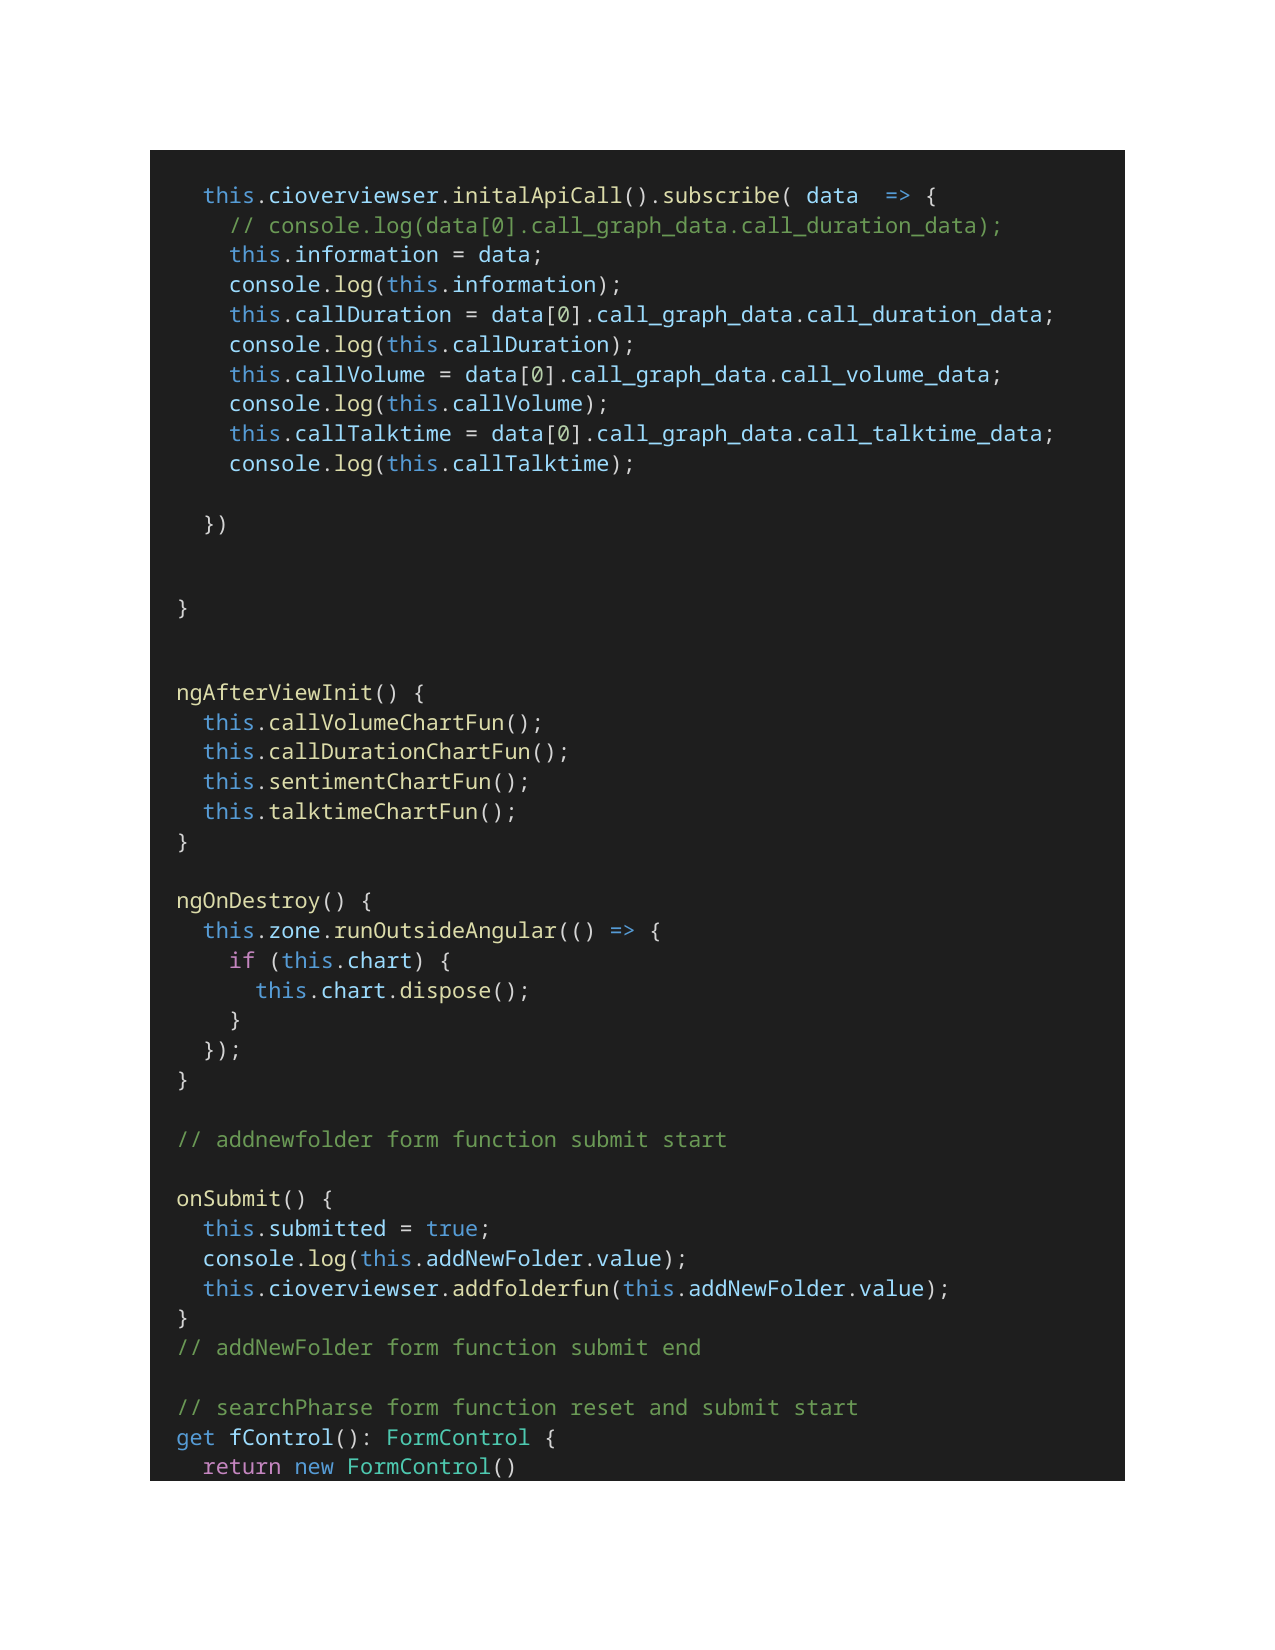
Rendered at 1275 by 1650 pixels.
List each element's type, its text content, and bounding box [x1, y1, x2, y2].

text this.talktimeChartFun(); [150, 796, 1125, 826]
text }) [150, 507, 1125, 537]
text onSubmit() { [150, 1183, 1125, 1213]
text console.log(this.information); [150, 269, 1125, 299]
text } [150, 1064, 1125, 1094]
text } [150, 1302, 1125, 1332]
text this.cioverviewser.initalApiCall().subscribe( data => { [150, 180, 1125, 209]
text console.log(this.callTalktime); [150, 448, 1125, 478]
text this.chart.dispose(); [150, 974, 1125, 1004]
text get fControl(): FormControl { [150, 1421, 1125, 1451]
text ngOnDestroy() { [150, 885, 1125, 915]
text // console.log(data[0].call_graph_data.call_duration_data); [150, 209, 1125, 239]
text this.submitted = true; [150, 1213, 1125, 1243]
text this.callTalktime = data[0].call_graph_data.call_talktime_data; [150, 418, 1125, 448]
text this.zone.runOutsideAngular(() => { [150, 915, 1125, 945]
text this.callVolumeChartFun(); [150, 706, 1125, 736]
text // addNewFolder form function submit end [150, 1332, 1125, 1362]
text console.log(this.callVolume); [150, 388, 1125, 418]
text return new FormControl() [150, 1451, 1125, 1481]
text console.log(this.callDuration); [150, 329, 1125, 358]
text if (this.chart) { [150, 945, 1125, 974]
text } [150, 826, 1125, 855]
text this.callDurationChartFun(); [150, 736, 1125, 766]
text console.log(this.addNewFolder.value); [150, 1243, 1125, 1272]
text } [150, 1004, 1125, 1034]
text this.callVolume = data[0].call_graph_data.call_volume_data; [150, 358, 1125, 388]
text this.information = data; [150, 239, 1125, 269]
text ngAfterViewInit() { [150, 677, 1125, 706]
text this.cioverviewser.addfolderfun(this.addNewFolder.value); [150, 1272, 1125, 1302]
text this.sentimentChartFun(); [150, 766, 1125, 796]
text } [150, 592, 1125, 622]
text this.callDuration = data[0].call_graph_data.call_duration_data; [150, 299, 1125, 329]
text // addnewfolder form function submit start [150, 1123, 1125, 1153]
text // searchPharse form function reset and submit start [150, 1392, 1125, 1421]
text }); [150, 1034, 1125, 1064]
